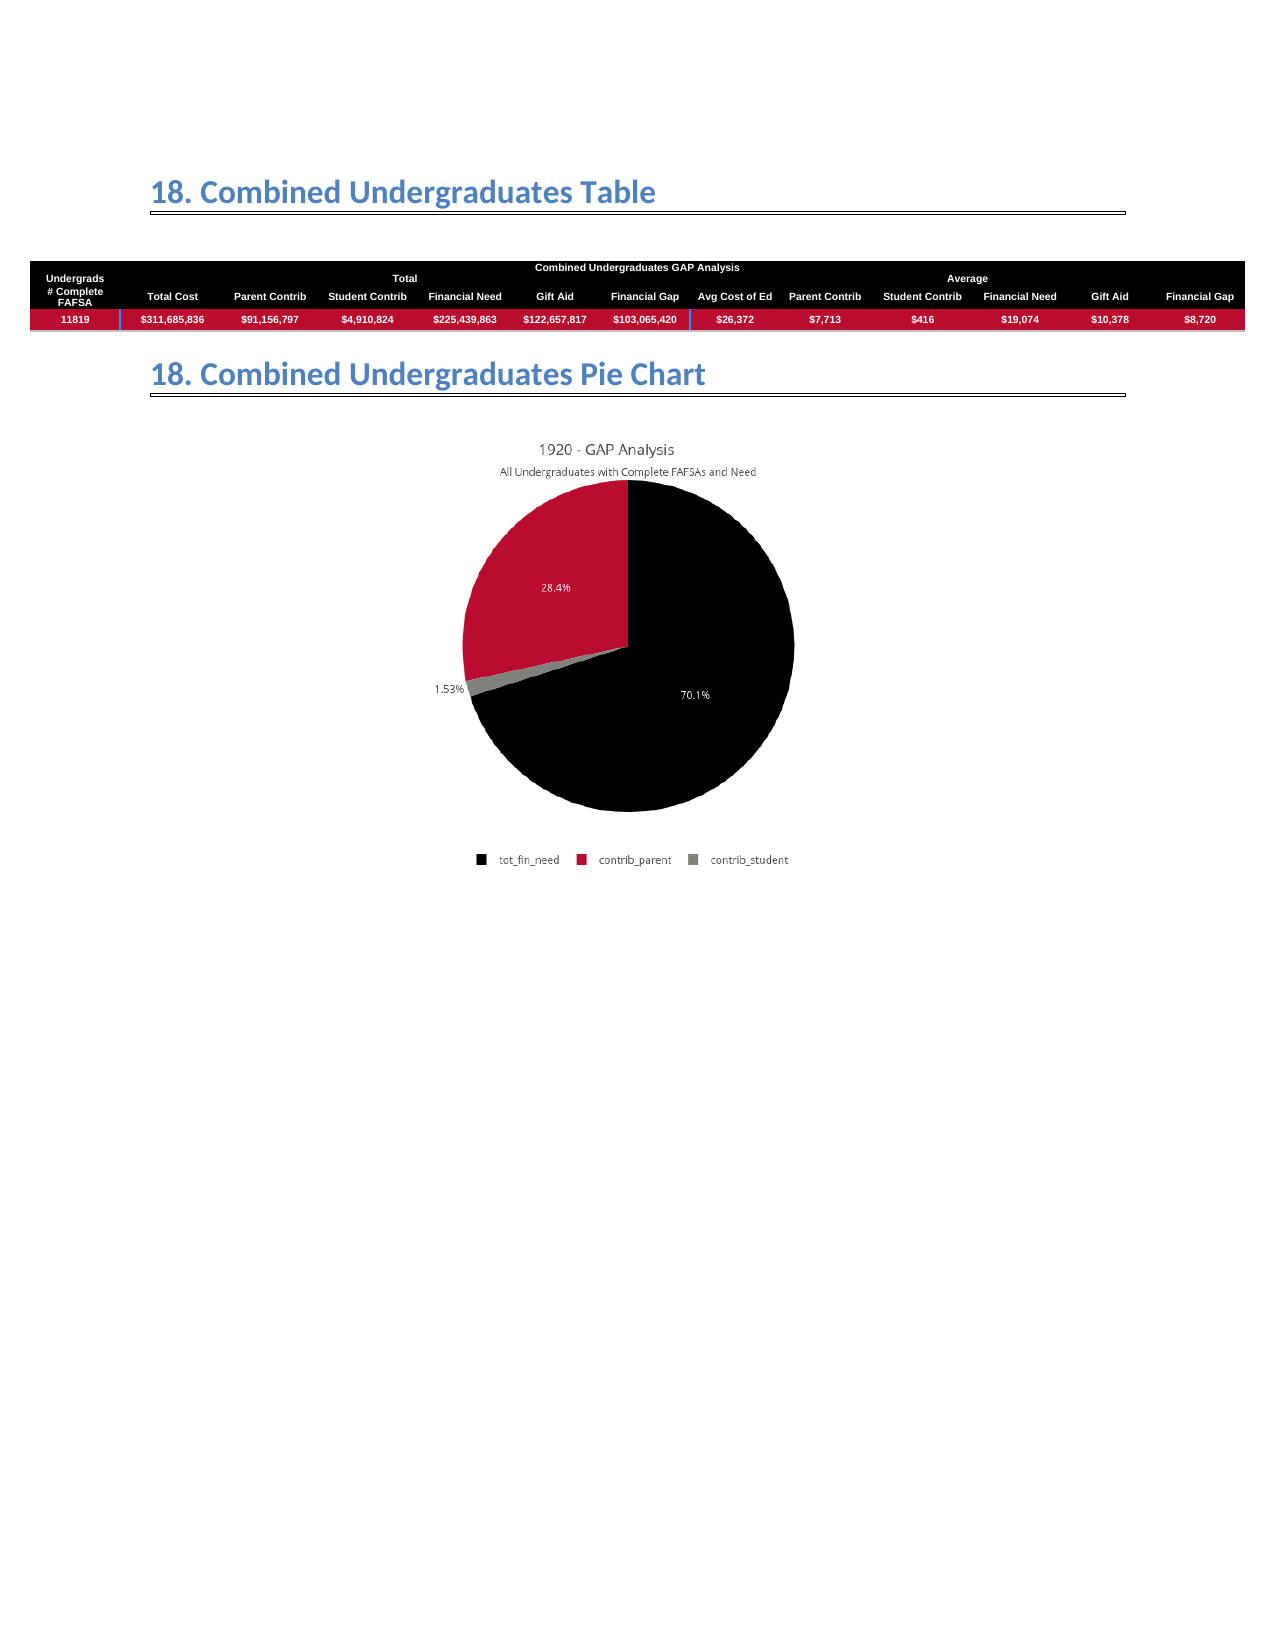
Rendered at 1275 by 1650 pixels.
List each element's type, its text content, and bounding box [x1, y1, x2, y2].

table_cell $416 [870, 309, 975, 330]
subtitle 18. Combined Undergraduates Pie Chart [150, 353, 1125, 393]
picture [168, 443, 1044, 881]
table_cell # Complete FAFSA [30, 285, 120, 309]
table_cell $4,910,824 [315, 309, 420, 330]
table_cell $91,156,797 [225, 309, 315, 330]
subtitle 18. Combined Undergraduates Table [150, 171, 1125, 211]
table_cell Financial Need [975, 285, 1065, 309]
table_cell $26,372 [691, 309, 780, 330]
table_cell Financial Need [420, 285, 510, 309]
table_cell Student Contrib [870, 285, 975, 309]
table_cell $8,720 [1155, 309, 1245, 330]
table_cell Gift Aid [1065, 285, 1155, 309]
table_cell Avg Cost of Ed [690, 285, 780, 309]
table_cell $10,378 [1065, 309, 1155, 330]
table_cell Parent Contrib [780, 285, 870, 309]
table_cell Gift Aid [510, 285, 600, 309]
table_cell $19,074 [975, 309, 1065, 330]
table_cell Financial Gap [600, 285, 690, 309]
table_cell Parent Contrib [225, 285, 315, 309]
table_cell $311,685,836 [121, 309, 225, 330]
table_cell $7,713 [780, 309, 870, 330]
table_cell $103,065,420 [600, 309, 689, 330]
table_cell Financial Gap [1155, 285, 1245, 309]
table_cell 11819 [30, 309, 119, 330]
table_cell $225,439,863 [420, 309, 510, 330]
table_cell $122,657,817 [510, 309, 600, 330]
table_cell Student Contrib [315, 285, 420, 309]
table_cell Total Cost [120, 285, 225, 309]
